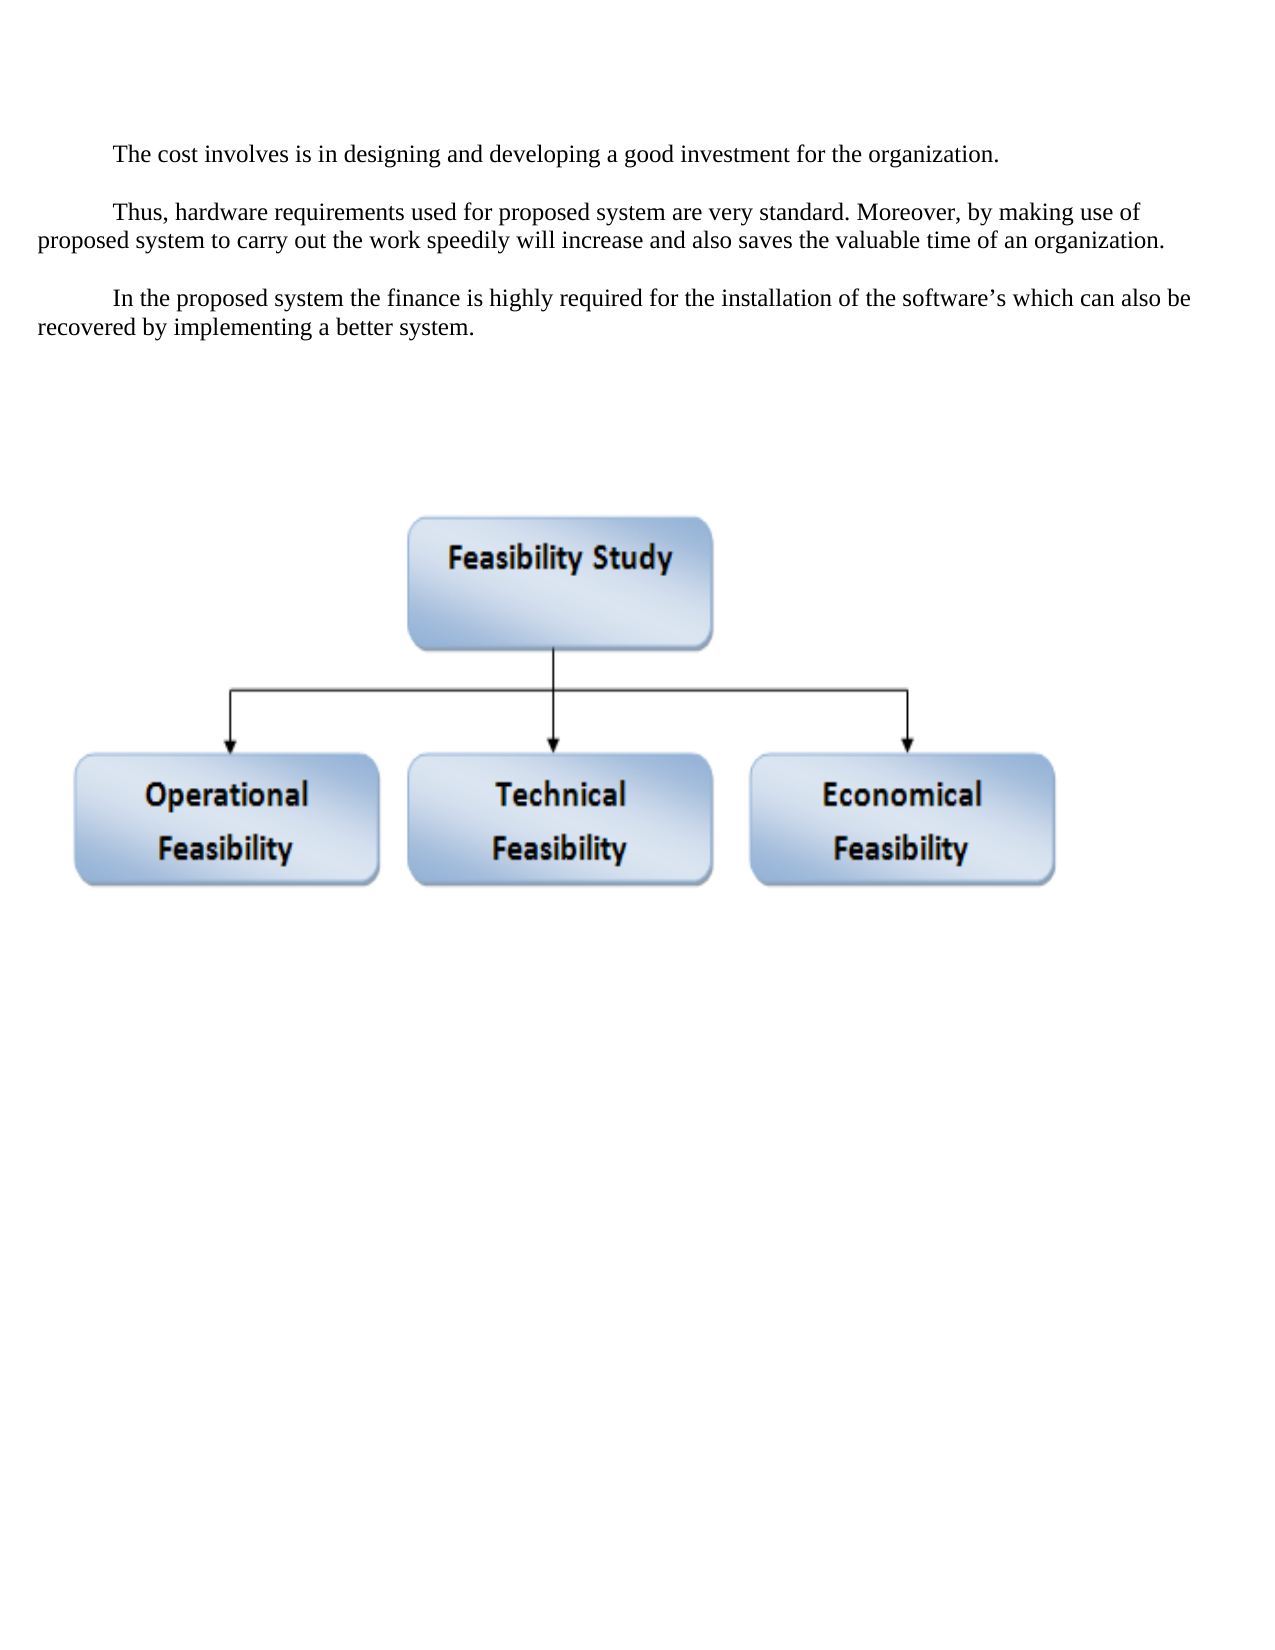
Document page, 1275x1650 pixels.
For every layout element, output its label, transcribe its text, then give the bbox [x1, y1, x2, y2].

text The cost involves is in designing and developing a good investment for the organization. [37, 139, 1227, 168]
text In the proposed system the finance is highly required for the installation of the software’s which can also be recovered by implementing a better system. [37, 283, 1227, 340]
text Thus, hardware requirements used for proposed system are very standard. Moreover, by making use of proposed system to carry out the work speedily will increase and also saves the valuable time of an organization. [37, 197, 1227, 254]
